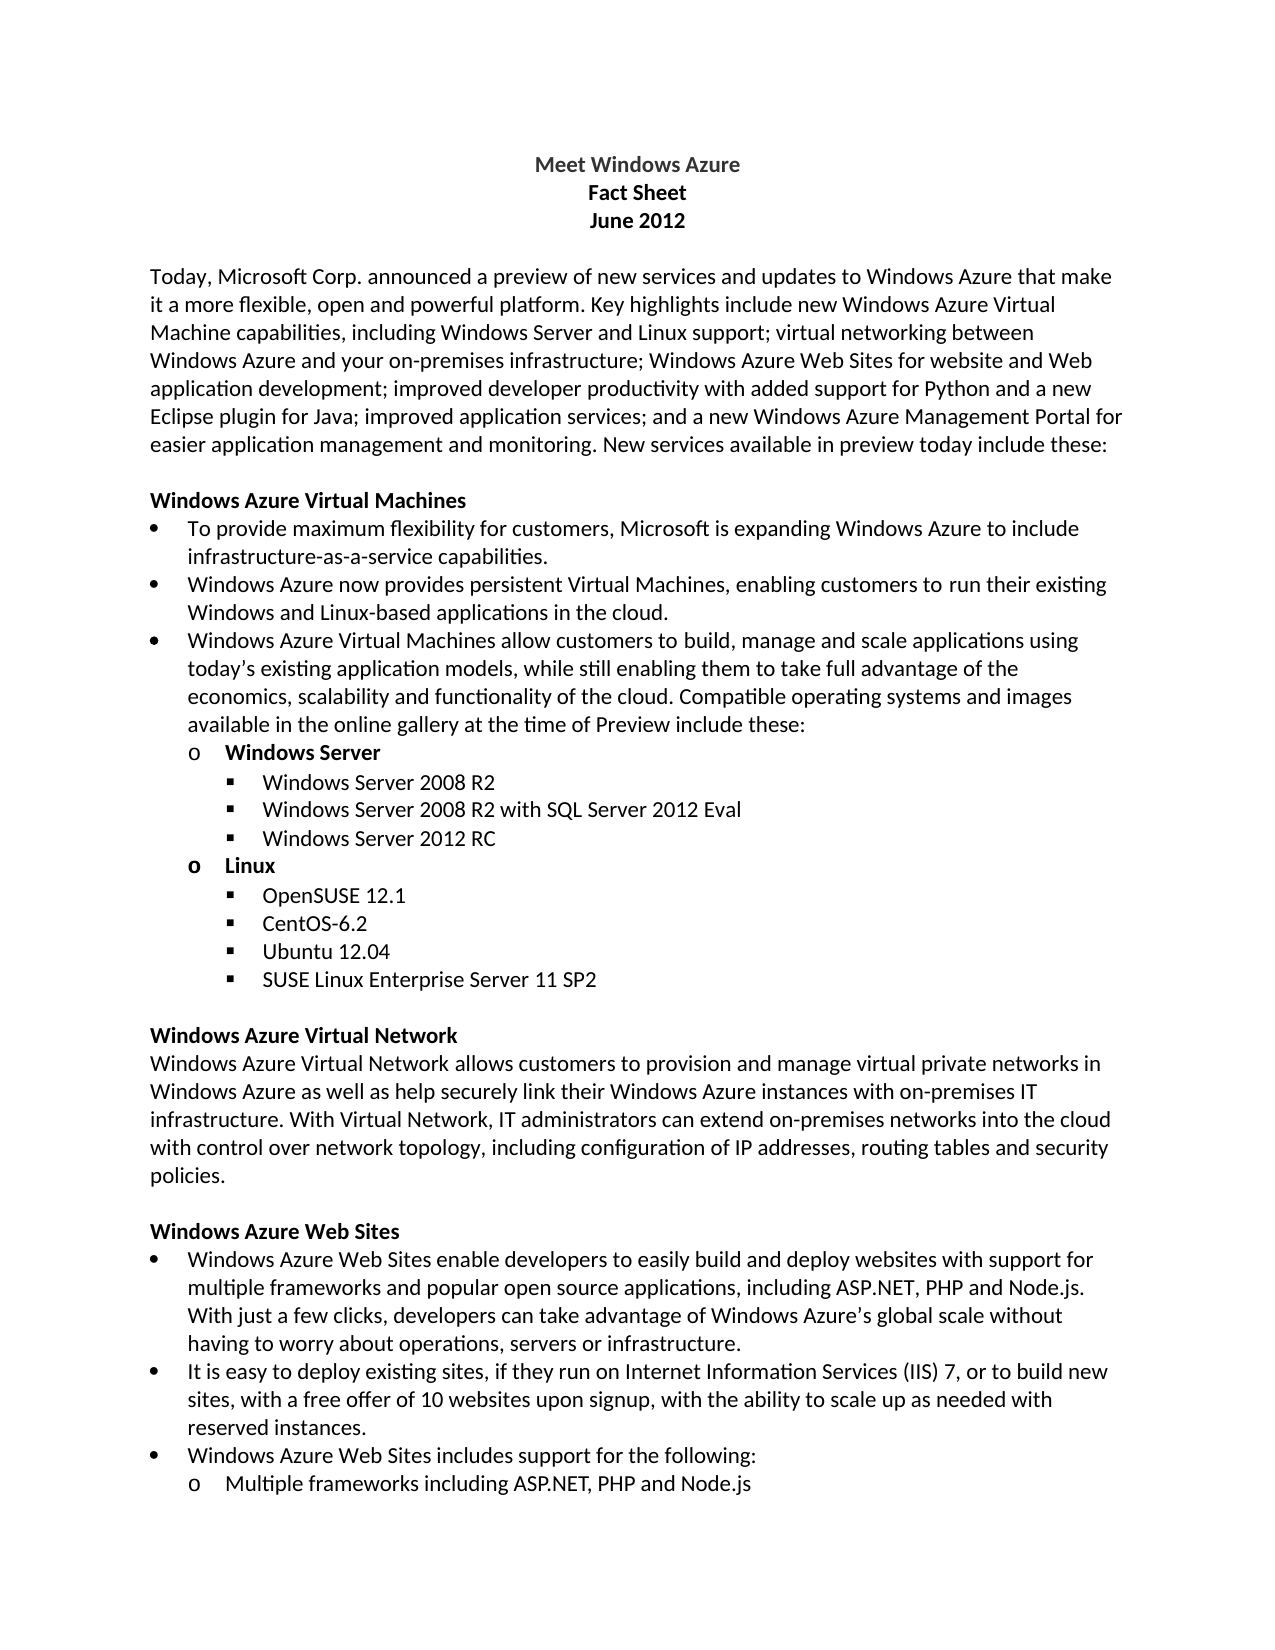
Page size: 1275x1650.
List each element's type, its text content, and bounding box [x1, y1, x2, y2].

list Linux [187, 852, 1125, 881]
list CentOS-6.2 [225, 909, 1125, 937]
list Windows Azure Web Sites enable developers to easily build and deploy websites with support for multiple frameworks and popular open source applications, including ASP.NET, PHP and Node.js. With just a few clicks, developers can take advantage of Windows Azure’s global scale without having to worry about operations, servers or infrastructure. [150, 1245, 1125, 1357]
list Windows Server [187, 738, 1125, 768]
text June 2012 [150, 206, 1125, 234]
text Windows Azure Virtual Network [150, 1021, 1125, 1049]
text Meet Windows Azure [150, 150, 1125, 178]
list SUSE Linux Enterprise Server 11 SP2 [225, 965, 1125, 993]
list Windows Server 2008 R2 with SQL Server 2012 Eval [225, 796, 1125, 824]
list To provide maximum flexibility for customers, Microsoft is expanding Windows Azure to include infrastructure-as-a-service capabilities. [150, 514, 1125, 570]
list Ubuntu 12.04 [225, 937, 1125, 965]
text Windows Azure Virtual Network allows customers to provision and manage virtual private networks in Windows Azure as well as help securely link their Windows Azure instances with on-premises IT infrastructure. With Virtual Network, IT administrators can extend on-premises networks into the cloud with control over network topology, including configuration of IP addresses, routing tables and security policies. [150, 1049, 1125, 1189]
list Windows Azure now provides persistent Virtual Machines, enabling customers to run their existing Windows and Linux-based applications in the cloud. [150, 570, 1125, 626]
list OpenSUSE 12.1 [225, 881, 1125, 909]
list Windows Azure Virtual Machines allow customers to build, manage and scale applications using today’s existing application models, while still enabling them to take full advantage of the economics, scalability and functionality of the cloud. Compatible operating systems and images available in the online gallery at the time of Preview include these: [150, 626, 1125, 738]
list Multiple frameworks including ASP.NET, PHP and Node.js [187, 1469, 1125, 1498]
text Today, Microsoft Corp. announced a preview of new services and updates to Windows Azure that make it a more flexible, open and powerful platform. Key highlights include new Windows Azure Virtual Machine capabilities, including Windows Server and Linux support; virtual networking between Windows Azure and your on-premises infrastructure; Windows Azure Web Sites for website and Web application development; improved developer productivity with added support for Python and a new Eclipse plugin for Java; improved application services; and a new Windows Azure Management Portal for easier application management and monitoring. New services available in preview today include these: [150, 262, 1125, 458]
text Windows Azure Web Sites [150, 1217, 1125, 1245]
text Fact Sheet [150, 178, 1125, 206]
list Windows Server 2012 RC [225, 824, 1125, 852]
list Windows Server 2008 R2 [225, 768, 1125, 796]
list It is easy to deploy existing sites, if they run on Internet Information Services (IIS) 7, or to build new sites, with a free offer of 10 websites upon signup, with the ability to scale up as needed with reserved instances. [150, 1357, 1125, 1441]
list Windows Azure Web Sites includes support for the following: [150, 1441, 1125, 1469]
text Windows Azure Virtual Machines [150, 486, 1125, 514]
